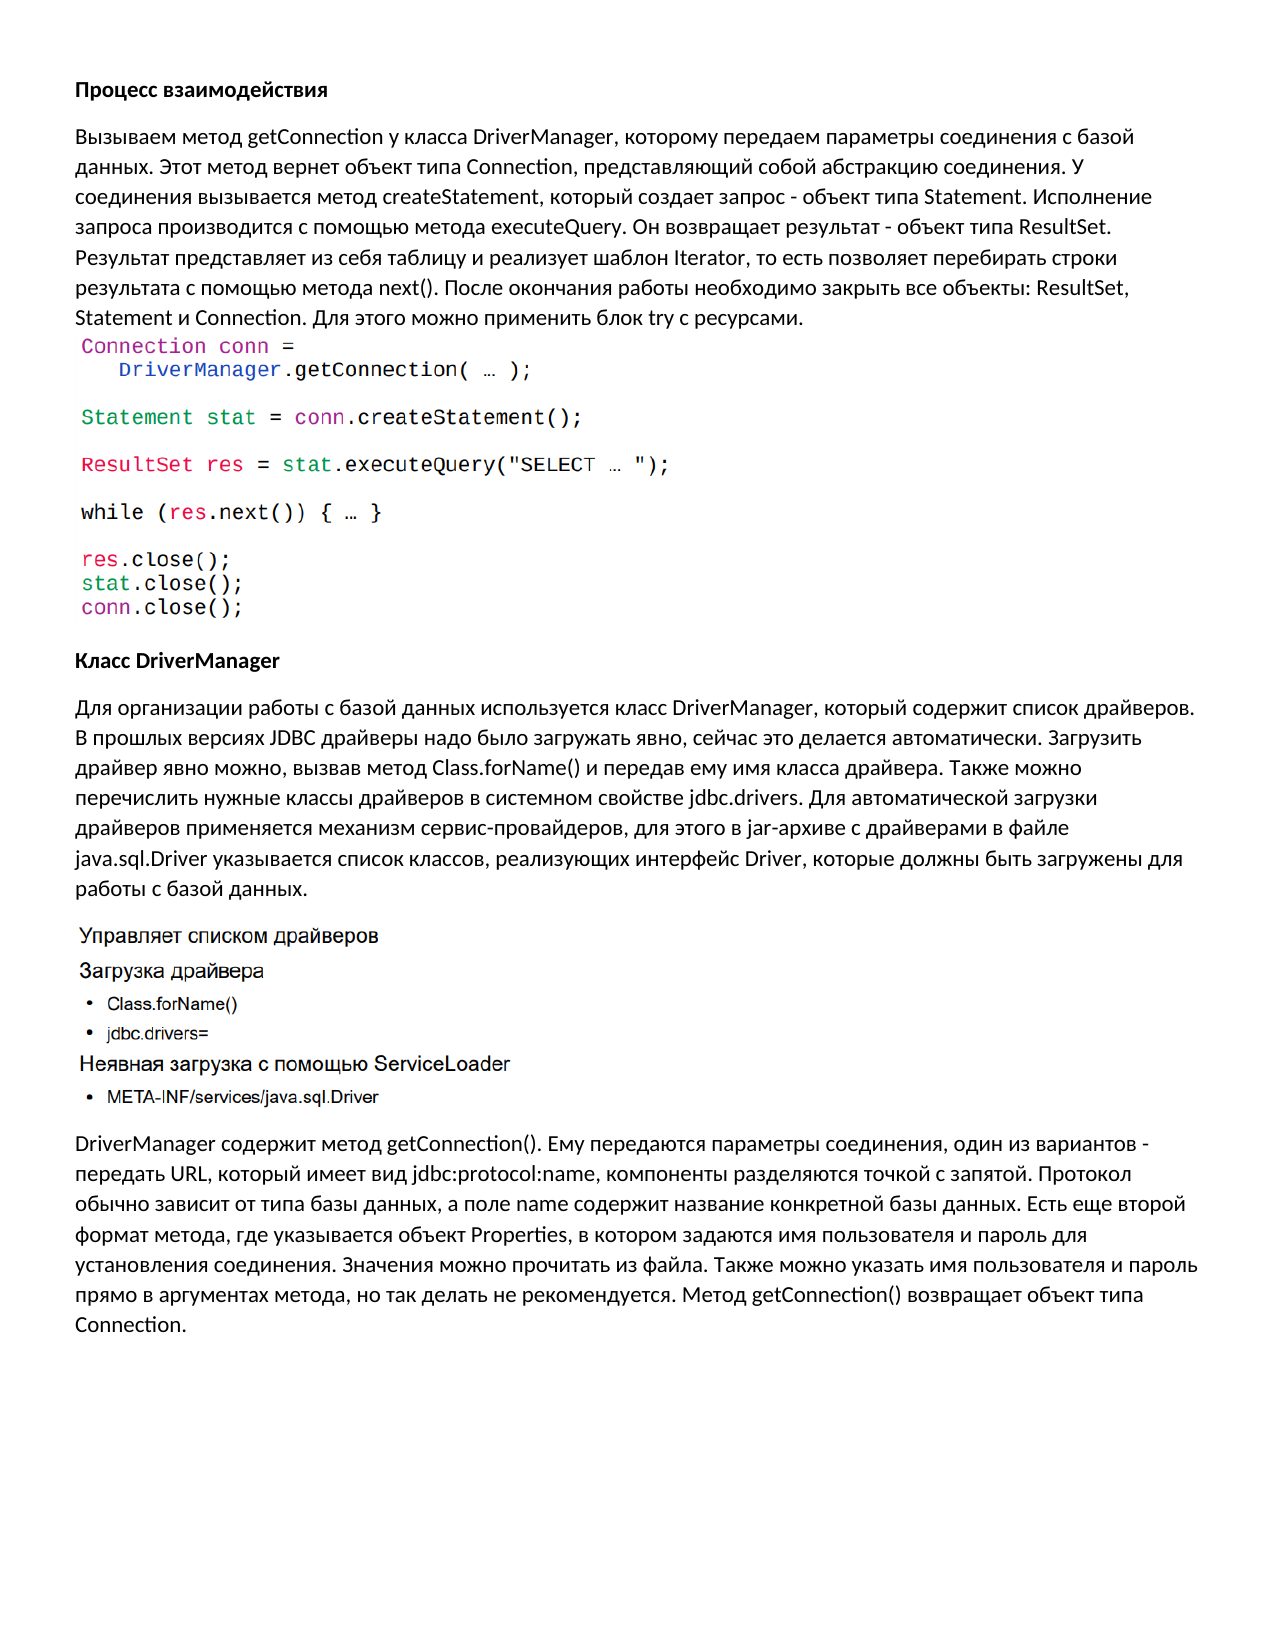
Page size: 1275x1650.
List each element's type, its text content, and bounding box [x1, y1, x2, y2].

picture [75, 920, 516, 1111]
text DriverManager содержит метод getConnection(). Ему передаются параметры соединения, один из вариантов - передать URL, который имеет вид jdbc:protocol:name, компоненты разделяются точкой с запятой. Протокол обычно зависит от типа базы данных, а поле name содержит название конкретной базы данных. Есть еще второй формат метода, где указывается объект Properties, в котором задаются имя пользователя и пароль для установления соединения. Значения можно прочитать из файла. Также можно указать имя пользователя и пароль прямо в аргументах метода, но так делать не рекомендуется. Метод getConnection() возвращает объект типа Connection. [75, 1129, 1200, 1338]
text Класс DriverManager [75, 646, 1200, 674]
text Процесс взаимодействия [75, 75, 1200, 103]
text Для организации работы с базой данных используется класс DriverManager, который содержит список драйверов. В прошлых версиях JDBC драйверы надо было загружать явно, сейчас это делается автоматически. Загрузить драйвер явно можно, вызвав метод Class.forName() и передав ему имя класса драйвера. Также можно перечислить нужные классы драйверов в системном свойстве jdbc.drivers. Для автоматической загрузки драйверов применяется механизм сервис-провайдеров, для этого в jar-архиве с драйверами в файле java.sql.Driver указывается список классов, реализующих интерфейс Driver, которые должны быть загружены для работы с базой данных. [75, 693, 1200, 902]
picture [75, 333, 672, 627]
